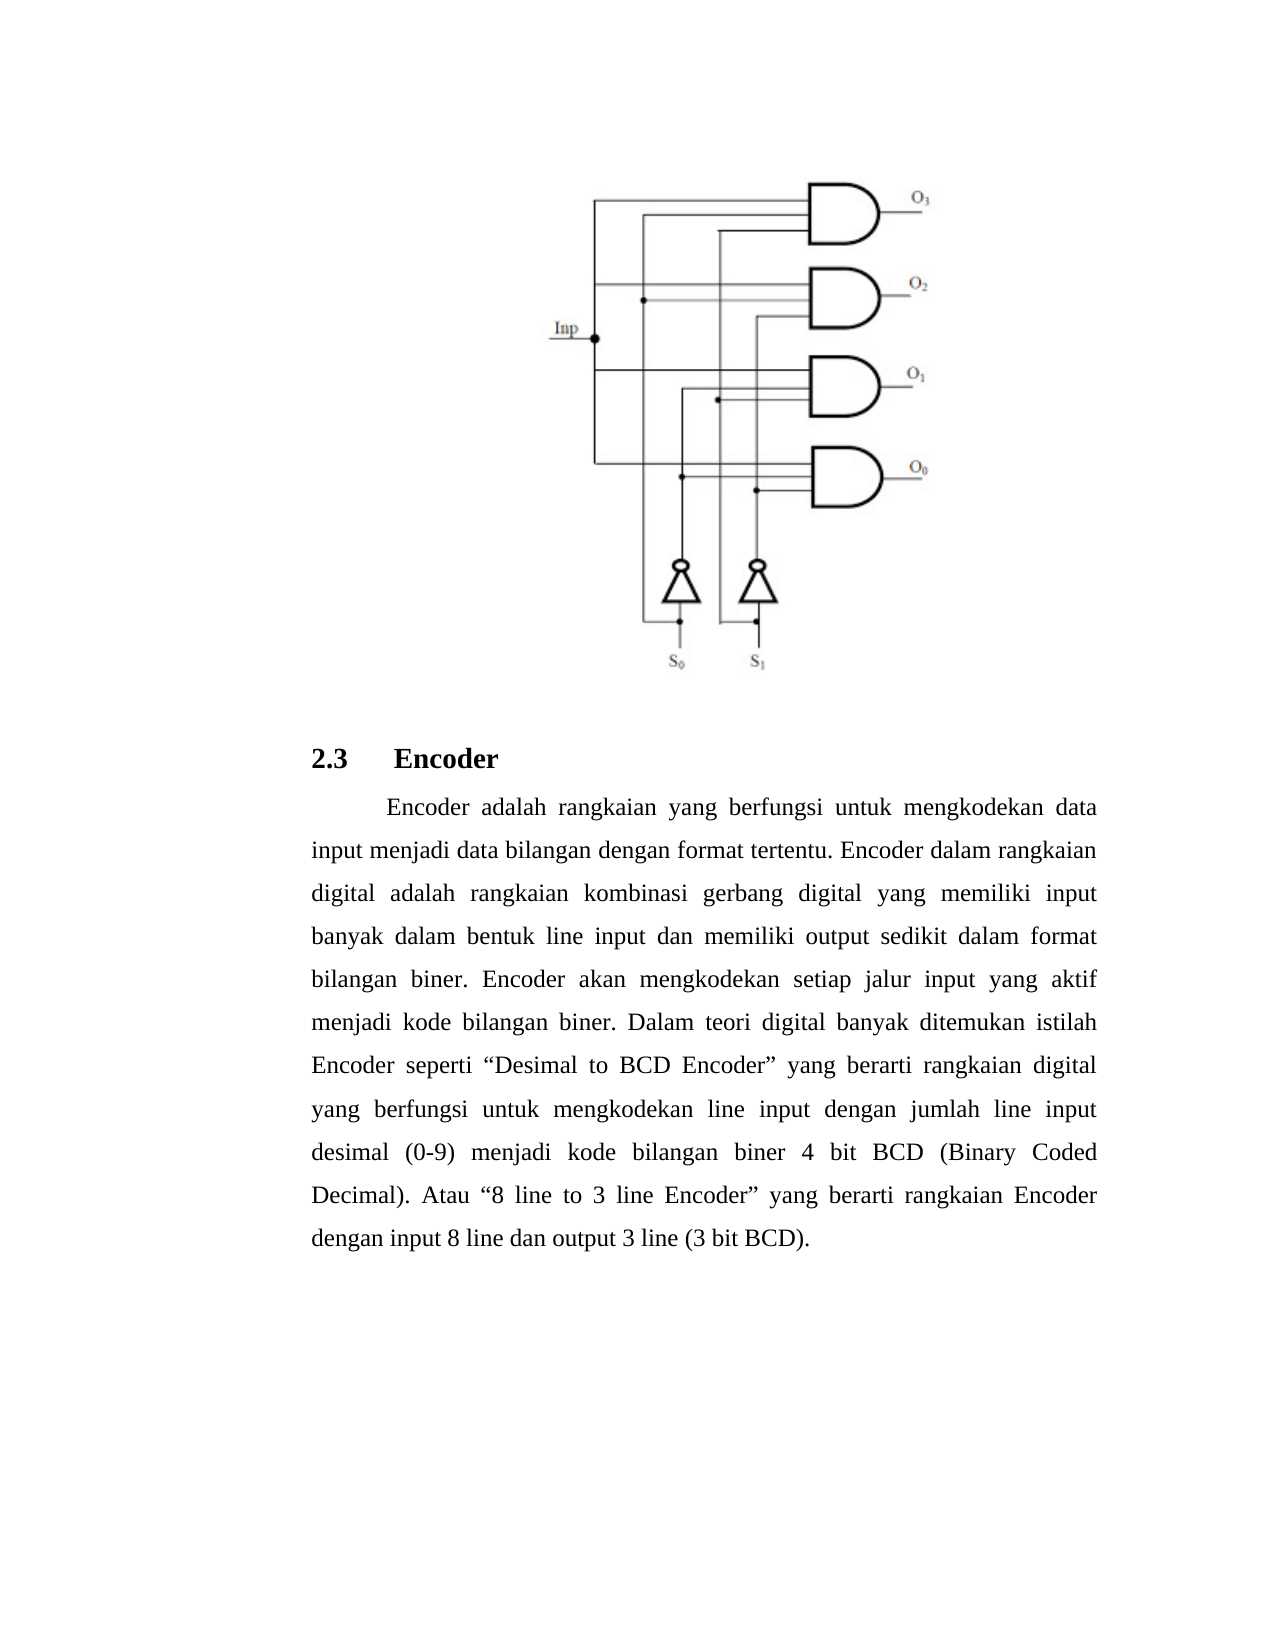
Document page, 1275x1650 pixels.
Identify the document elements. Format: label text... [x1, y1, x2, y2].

picture [541, 177, 943, 678]
list Encoder adalah rangkaian yang berfungsi untuk mengkodekan data input menjadi data bilangan dengan format tertentu. Encoder dalam rangkaian digital adalah rangkaian kombinasi gerbang digital yang memiliki input banyak dalam bentuk line input dan memiliki output sedikit dalam format bilangan biner. Encoder akan mengkodekan setiap jalur input yang aktif menjadi kode bilangan biner. Dalam teori digital banyak ditemukan istilah Encoder seperti “Desimal to BCD Encoder” yang berarti rangkaian digital yang berfungsi untuk mengkodekan line input dengan jumlah line input desimal (0-9) menjadi kode bilangan biner 4 bit BCD (Binary Coded Decimal). Atau “8 line to 3 line Encoder” yang berarti rangkaian Encoder dengan input 8 line dan output 3 line (3 bit BCD). [311, 792, 1098, 1252]
list Encoder [311, 741, 1098, 775]
